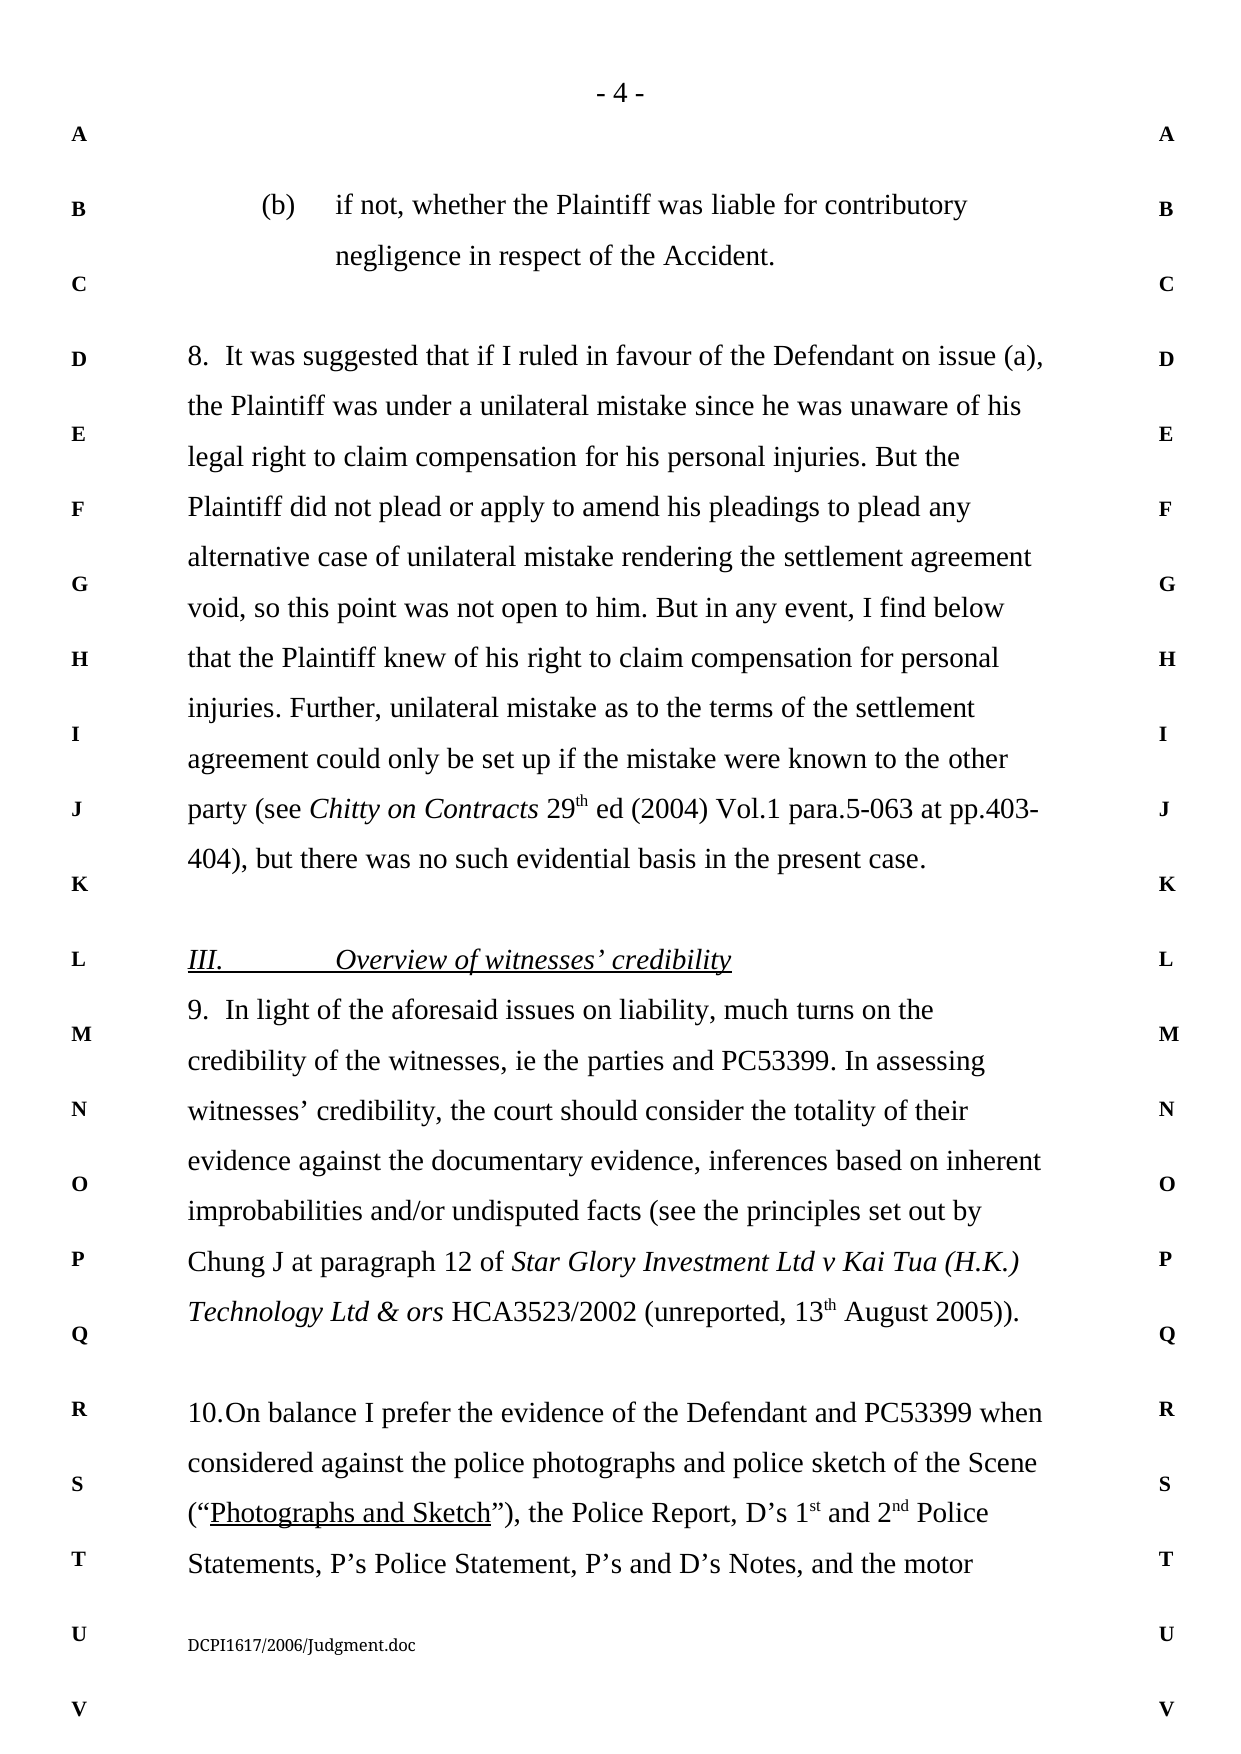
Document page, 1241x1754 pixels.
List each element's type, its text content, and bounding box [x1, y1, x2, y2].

list if not, whether the Plaintiff was liable for contributory negligence in respect of the Accident. [261, 187, 1053, 271]
list In light of the aforesaid issues on liability, much turns on the credibility of the witnesses, ie the parties and PC53399. In assessing witnesses’ credibility, the court should consider the totality of their evidence against the documentary evidence, inferences based on inherent improbabilities and/or undisputed facts (see the principles set out by Chung J at paragraph 12 of Star Glory Investment Ltd v Kai Tua (H.K.) Technology Ltd & ors HCA3523/2002 (unreported, 13th August 2005)). [187, 992, 1053, 1328]
text III. Overview of witnesses’ credibility [187, 942, 1053, 976]
list It was suggested that if I ruled in favour of the Defendant on issue (a), the Plaintiff was under a unilateral mistake since he was unaware of his legal right to claim compensation for his personal injuries. But the Plaintiff did not plead or apply to amend his pleadings to plead any alternative case of unilateral mistake rendering the settlement agreement void, so this point was not open to him. But in any event, I find below that the Plaintiff knew of his right to claim compensation for personal injuries. Further, unilateral mistake as to the terms of the settlement agreement could only be set up if the mistake were known to the other party (see Chitty on Contracts 29th ed (2004) Vol.1 para.5-063 at pp.403-404), but there was no such evidential basis in the present case. [187, 338, 1053, 875]
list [187, 1395, 1053, 1579]
